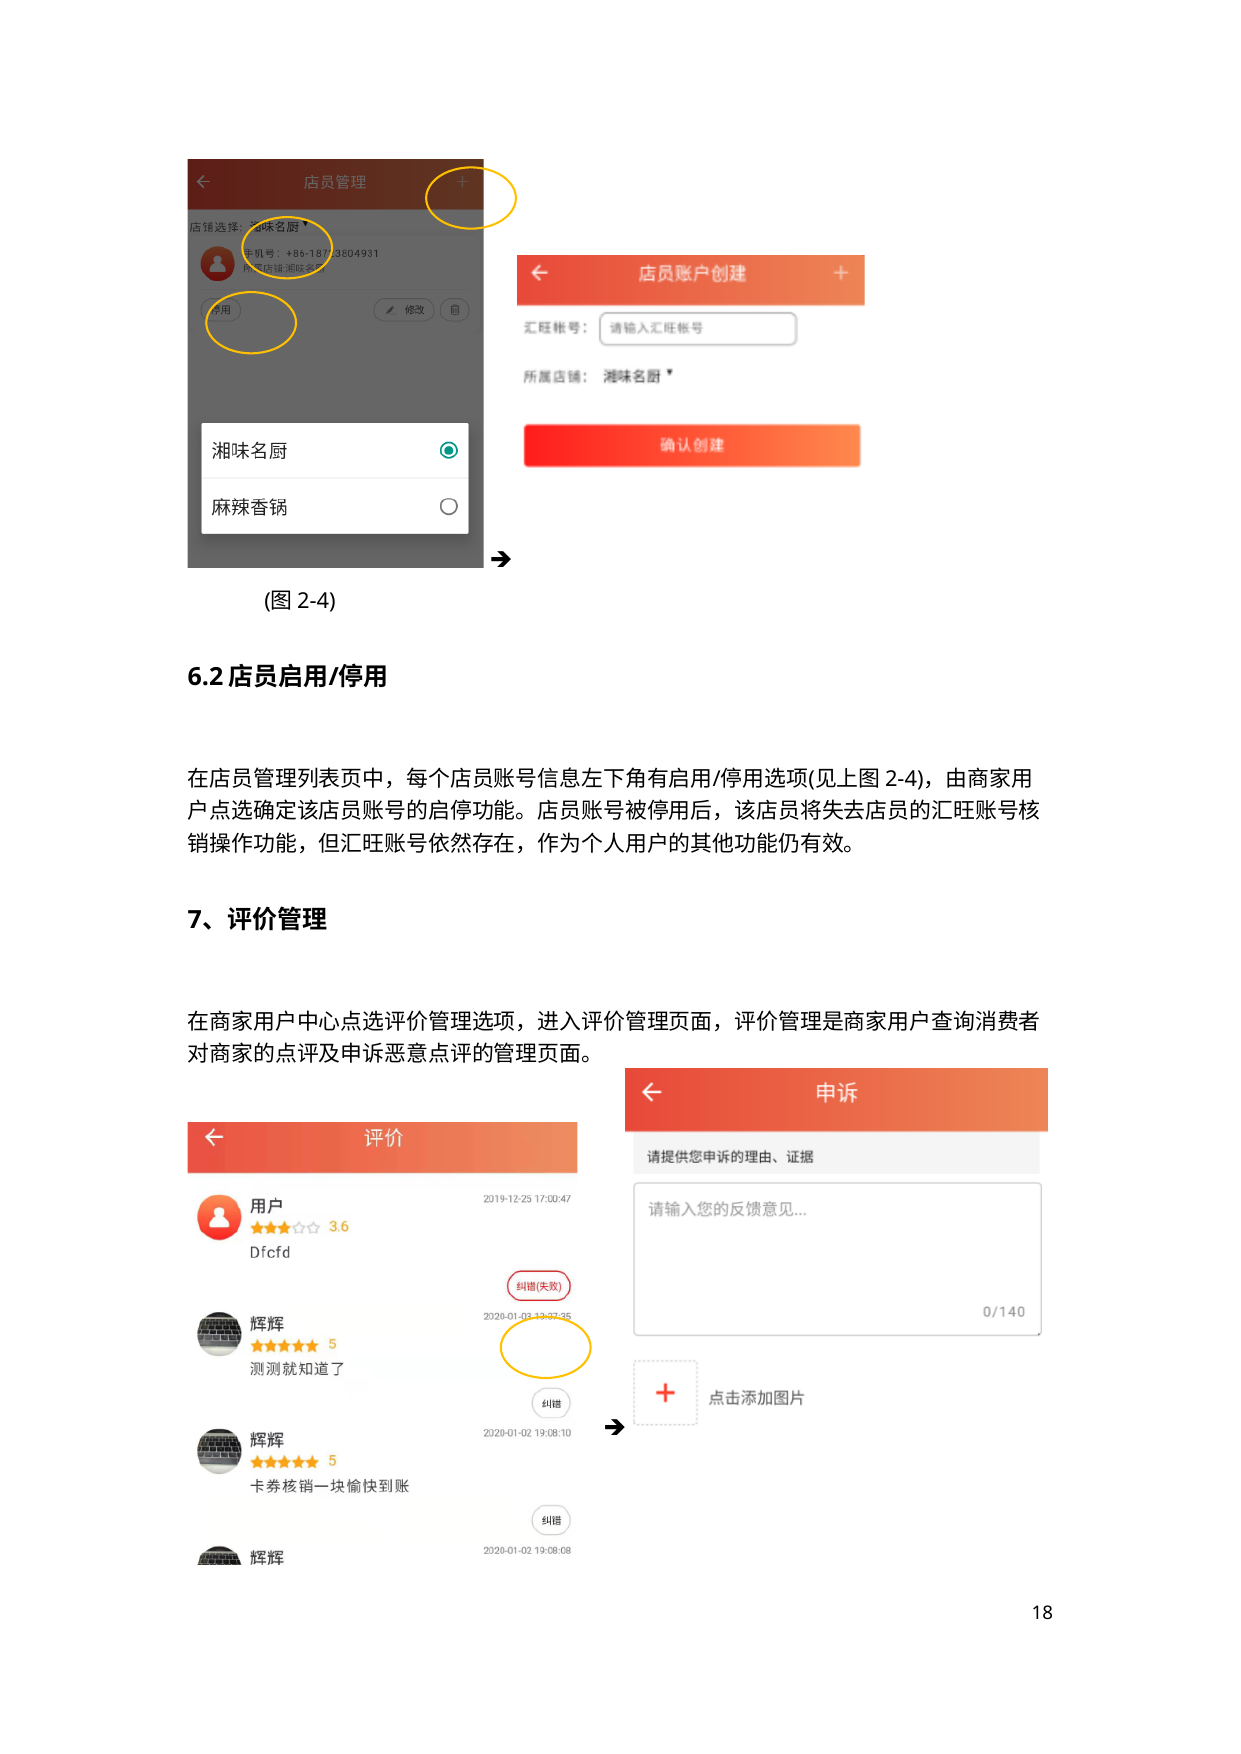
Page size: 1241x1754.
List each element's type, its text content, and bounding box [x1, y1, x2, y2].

picture [187, 159, 484, 568]
picture [428, 169, 484, 227]
text 在商家用户中心点选评价管理选项，进入评价管理页面，评价管理是商家用户查询消费者对商家的点评及申诉恶意点评的管理页面。 [187, 1003, 1053, 1068]
picture [625, 1068, 1048, 1435]
picture [502, 1318, 578, 1376]
picture [517, 255, 865, 568]
text (图2-4) [187, 582, 1053, 615]
picture [187, 1122, 578, 1565]
text 在店员管理列表页中，每个店员账号信息左下角有启用/停用选项(见上图2-4)，由商家用户点选确定该店员账号的启停功能。店员账号被停用后，该店员将失去店员的汇旺账号核销操作功能，但汇旺账号依然存在，作为个人用户的其他功能仍有效。 [187, 760, 1053, 858]
subtitle 7、评价管理 [187, 885, 1053, 950]
subtitle 6.2店员启用/停用 [187, 642, 1053, 707]
